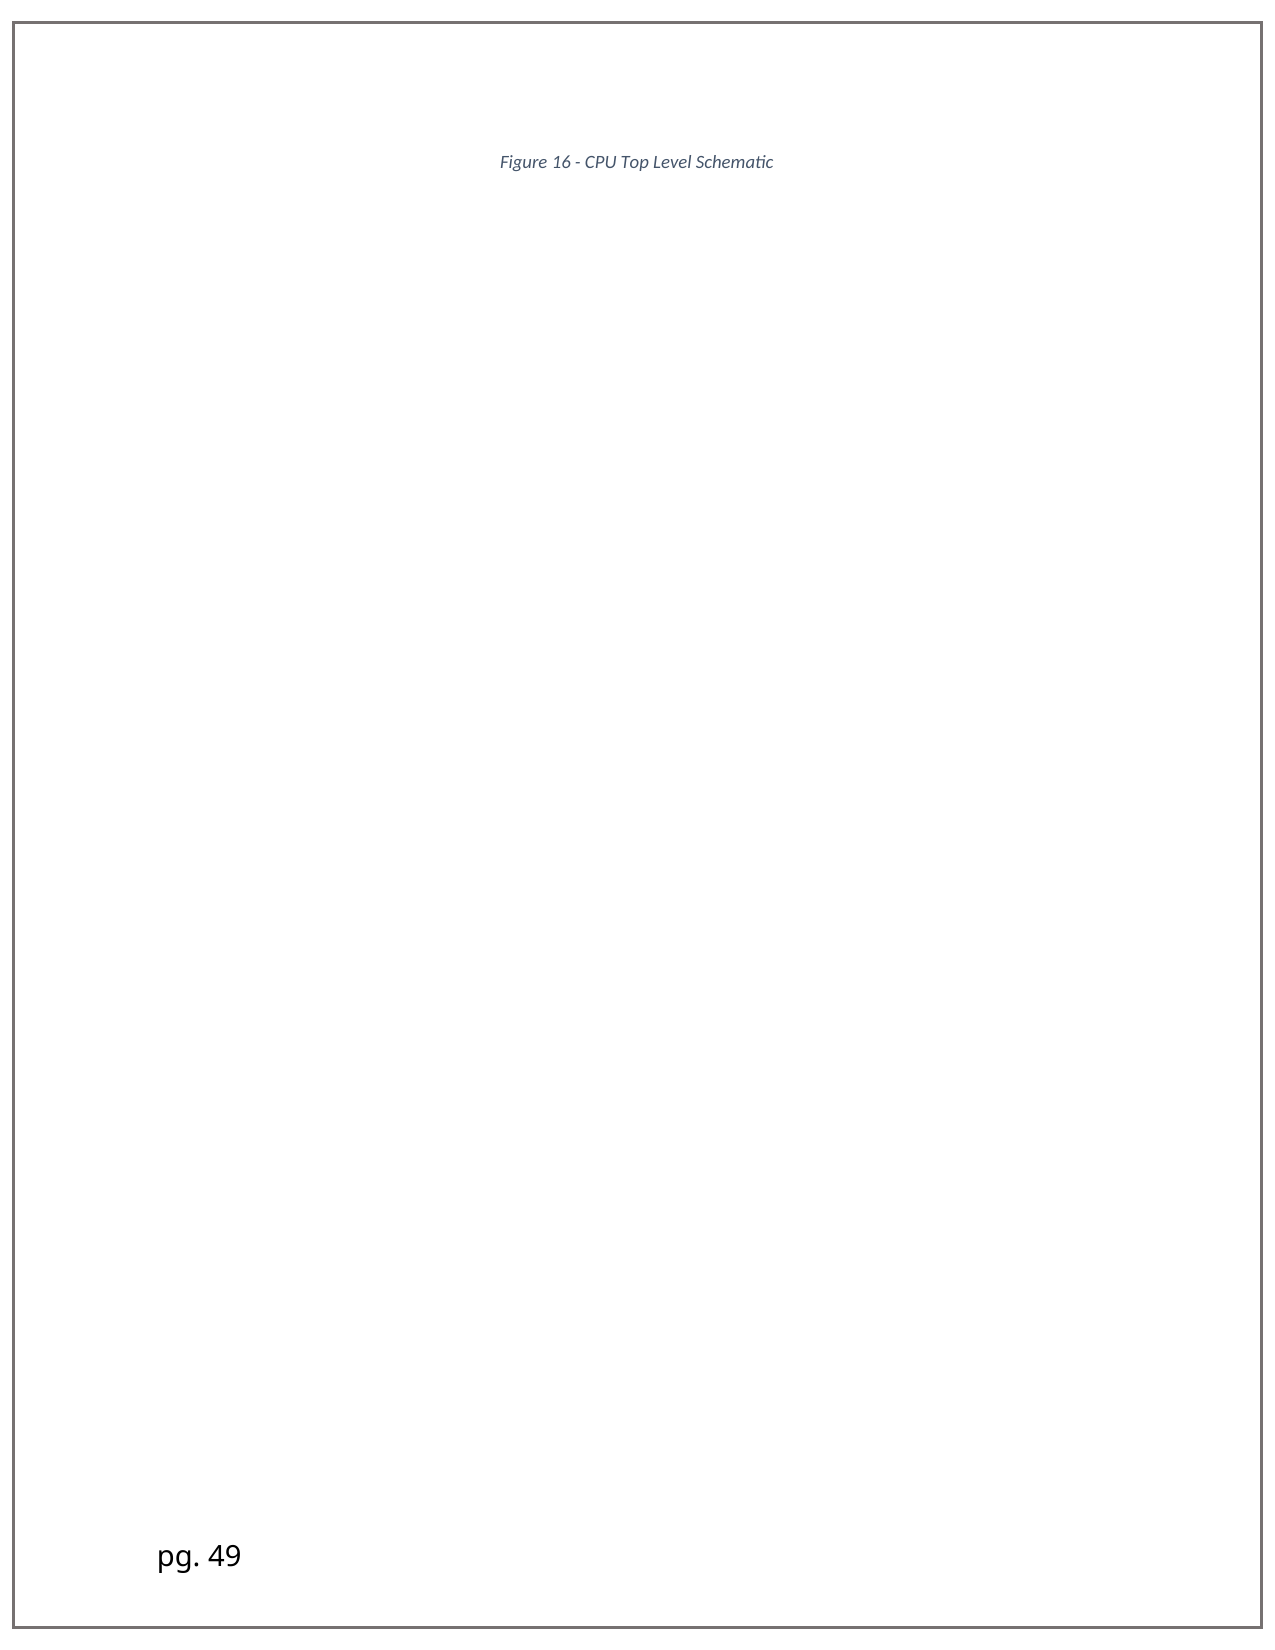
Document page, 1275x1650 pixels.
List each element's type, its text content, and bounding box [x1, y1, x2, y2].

text Figure 16 - CPU Top Level Schematic [150, 150, 1125, 173]
